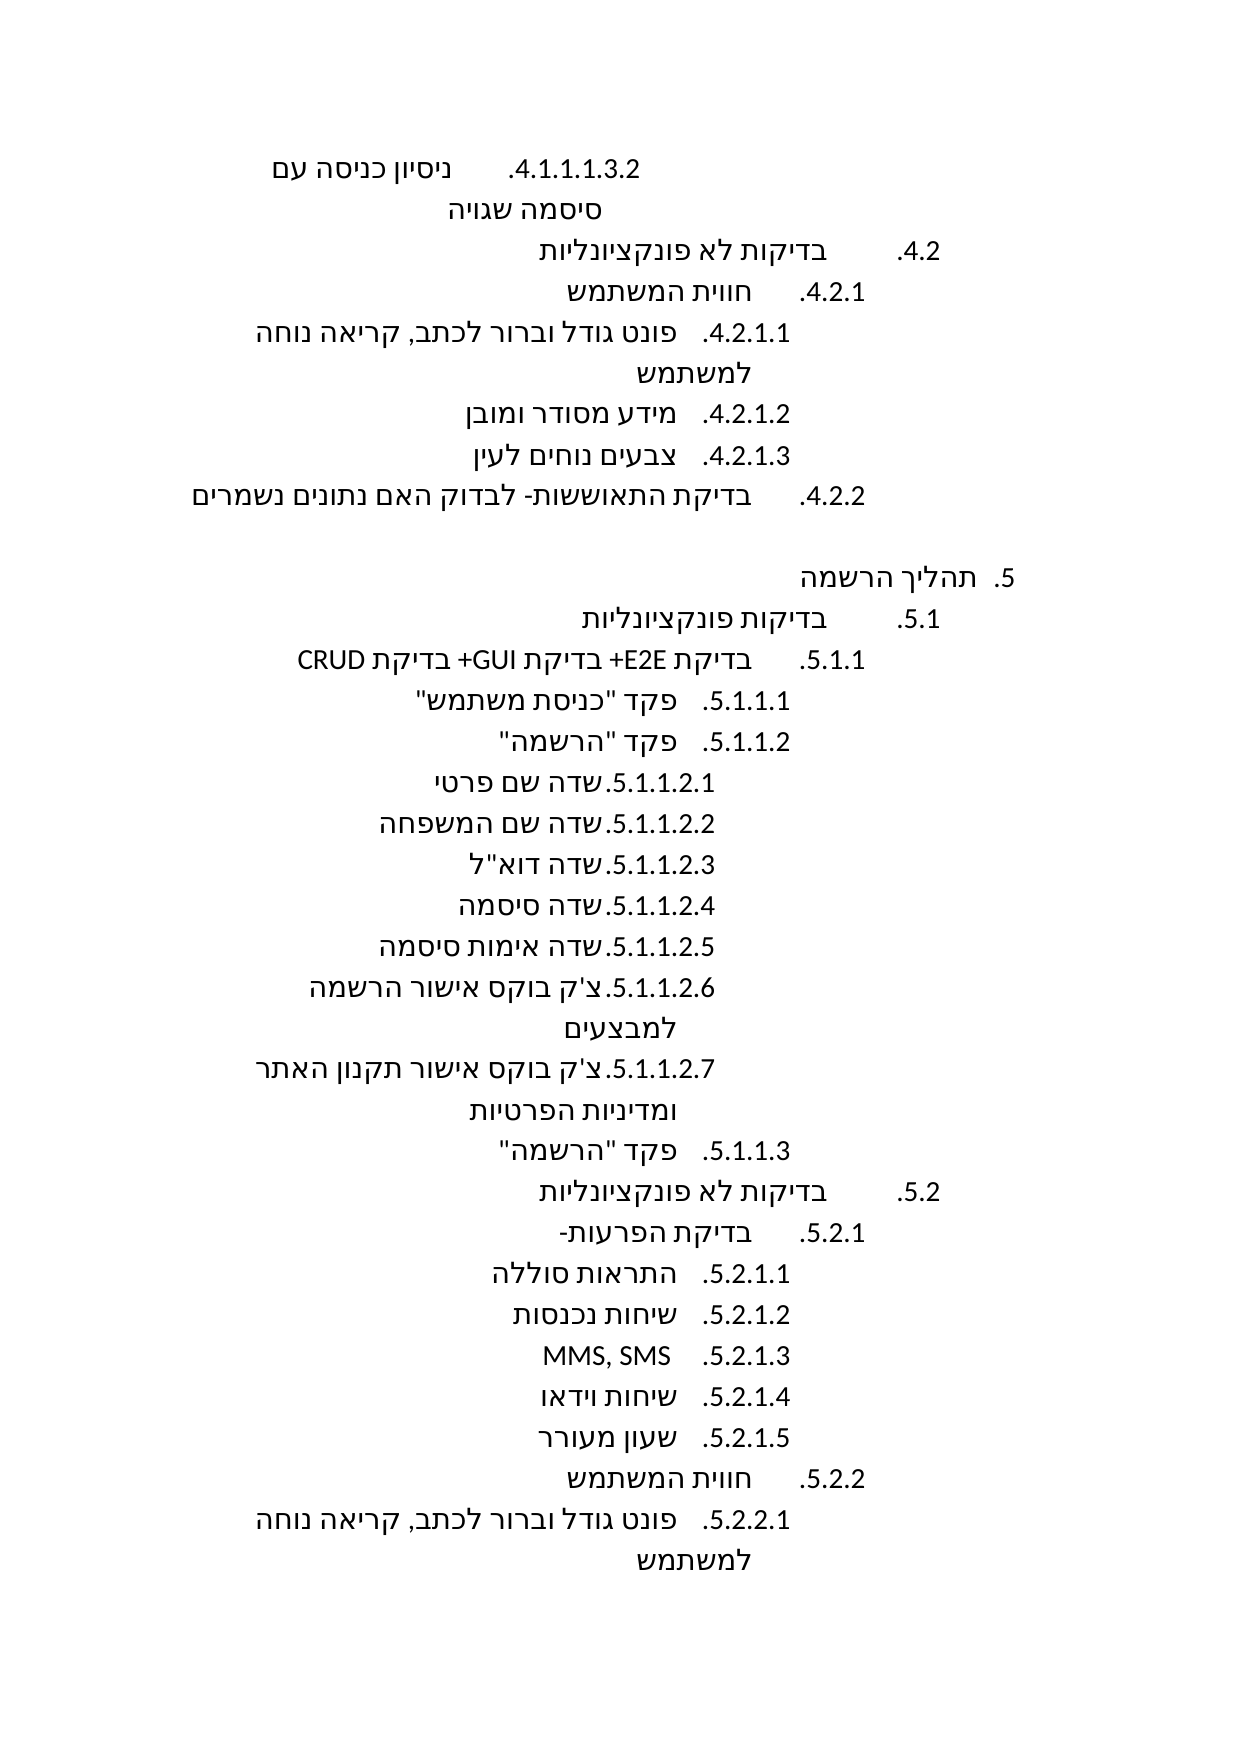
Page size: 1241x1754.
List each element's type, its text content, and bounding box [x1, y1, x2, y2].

list תהליך הרשמה [187, 559, 1015, 595]
list חווית המשתמש [187, 1460, 865, 1496]
list בדיקות לא פונקציונליות [187, 232, 940, 267]
list MMS, SMS [187, 1337, 790, 1373]
list פקד "הרשמה" [187, 723, 790, 759]
list שדה דוא"ל [187, 846, 715, 882]
list שדה אימות סיסמה [187, 928, 715, 963]
list צבעים נוחים לעין [187, 437, 790, 472]
list התראות סוללה [187, 1255, 790, 1291]
list שיחות וידאו [187, 1378, 790, 1414]
list מידע מסודר ומובן [187, 396, 790, 431]
list שדה שם המשפחה [187, 805, 715, 841]
list בדיקת E2E+ בדיקת GUI+ בדיקת CRUD [187, 641, 865, 677]
list ניסיון כניסה עם סיסמה שגויה [187, 150, 640, 227]
list בדיקת התאוששות- לבדוק האם נתונים נשמרים [187, 477, 865, 513]
list שדה סיסמה [187, 887, 715, 922]
list בדיקות פונקציונליות [187, 600, 940, 636]
list שעון מעורר [187, 1419, 790, 1455]
list חווית המשתמש [187, 273, 865, 308]
list בדיקת הפרעות- [187, 1214, 865, 1250]
list פקד "כניסת משתמש" [187, 682, 790, 718]
list בדיקות לא פונקציונליות [187, 1173, 940, 1209]
list שדה שם פרטי [187, 764, 715, 800]
list פונט גודל וברור לכתב, קריאה נוחה למשתמש [187, 314, 790, 390]
list צ'ק בוקס אישור הרשמה למבצעים [187, 969, 715, 1045]
list פקד "הרשמה" [187, 1132, 790, 1168]
list פונט גודל וברור לכתב, קריאה נוחה למשתמש [187, 1501, 790, 1577]
list שיחות נכנסות [187, 1296, 790, 1332]
list צ'ק בוקס אישור תקנון האתר ומדיניות הפרטיות [187, 1051, 715, 1127]
